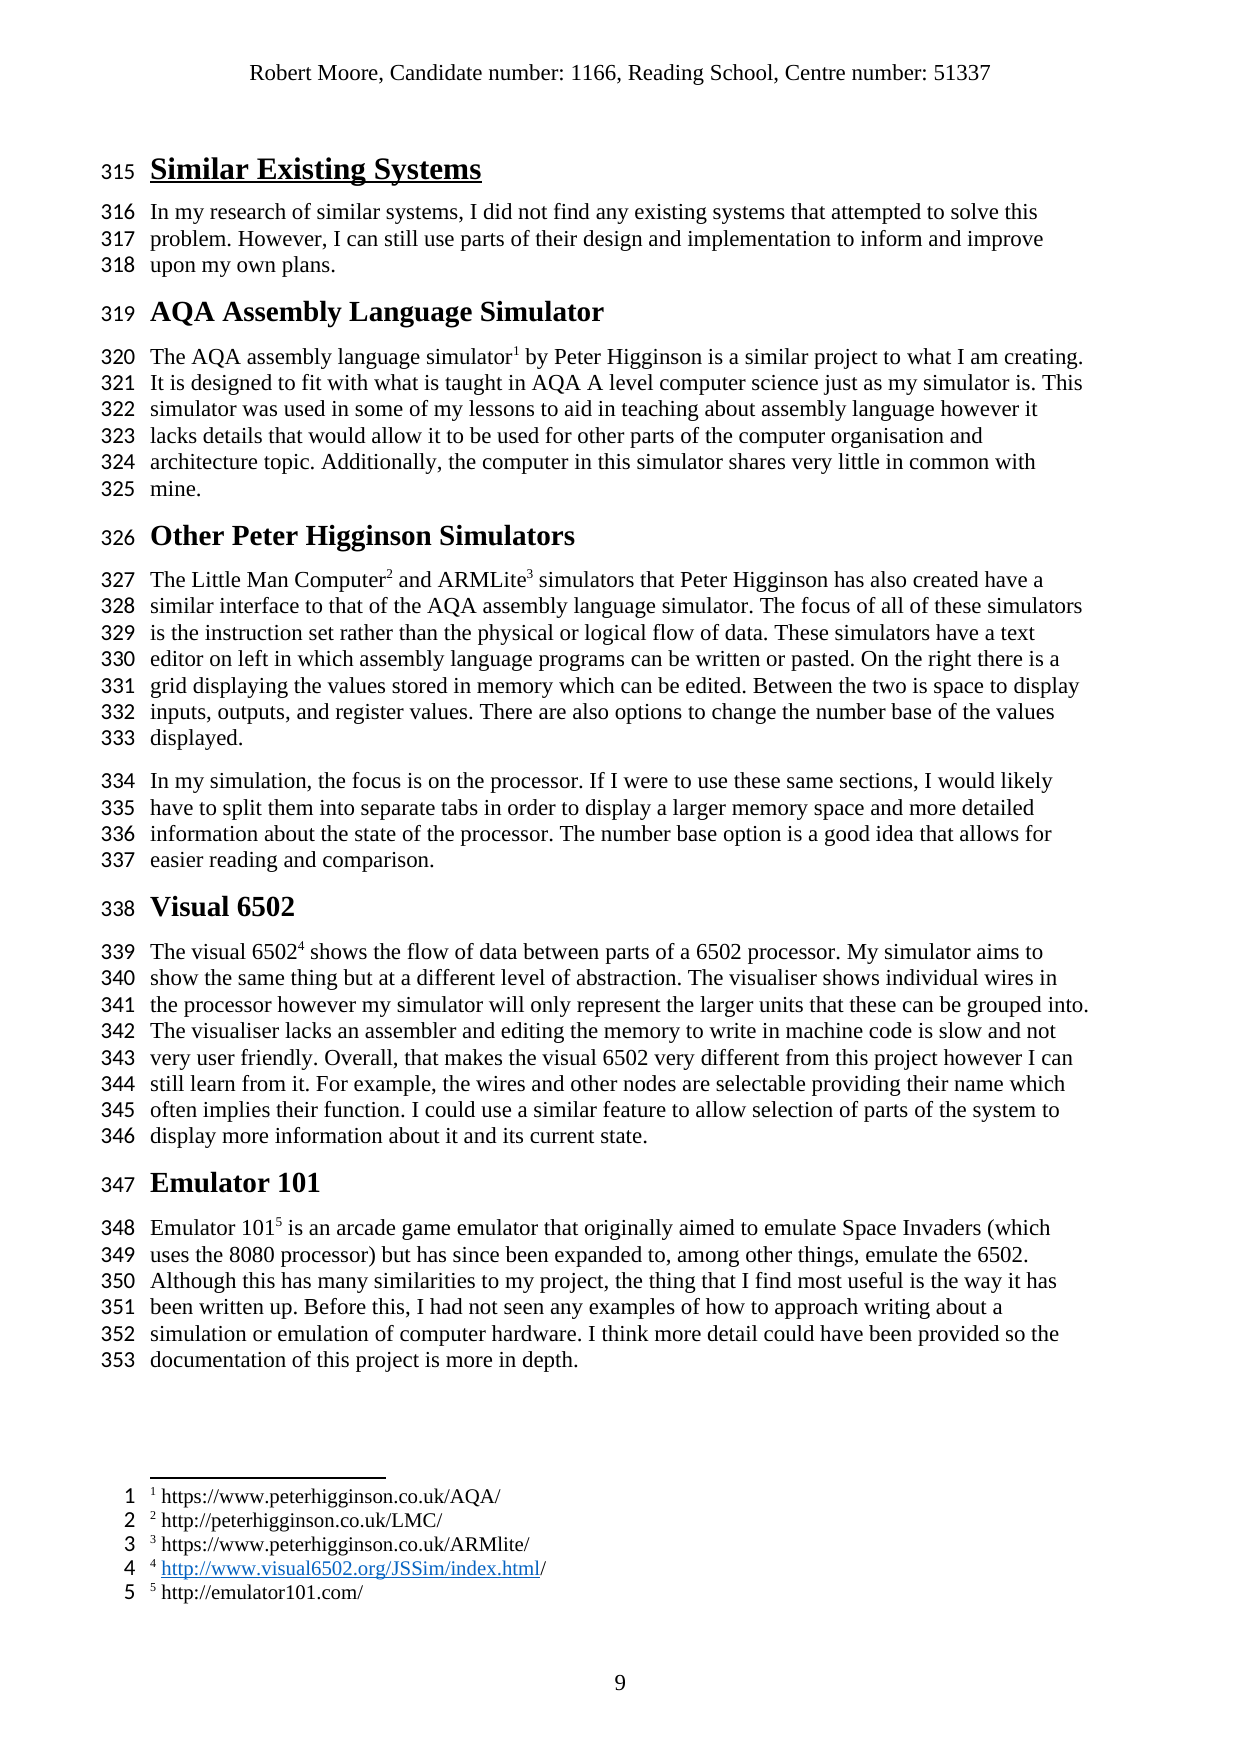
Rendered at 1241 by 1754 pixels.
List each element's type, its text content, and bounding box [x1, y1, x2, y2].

subtitle Visual 6502 [150, 889, 1090, 923]
text The visual 6502 shows the flow of data between parts of a 6502 processor. My simulator aims to show the same thing but at a different level of abstraction. The visualiser shows individual wires in the processor however my simulator will only represent the larger units that these can be grouped into. The visualiser lacks an assembler and editing the memory to write in machine code is slow and not very user friendly. Overall, that makes the visual 6502 very different from this project however I can still learn from it. For example, the wires and other nodes are selectable providing their name which often implies their function. I could use a similar feature to allow selection of parts of the system to display more information about it and its current state. [150, 938, 1090, 1149]
text The Little Man Computer and ARMLite simulators that Peter Higginson has also created have a similar interface to that of the AQA assembly language simulator. The focus of all of these simulators is the instruction set rather than the physical or logical flow of data. These simulators have a text editor on left in which assembly language programs can be written or pasted. On the right there is a grid displaying the values stored in memory which can be edited. Between the two is space to display inputs, outputs, and register values. There are also options to change the number base of the values displayed. [150, 566, 1090, 751]
subtitle Other Peter Higginson Simulators [150, 518, 1090, 551]
text The AQA assembly language simulator by Peter Higginson is a similar project to what I am creating. It is designed to fit with what is taught in AQA A level computer science just as my simulator is. This simulator was used in some of my lessons to aid in teaching about assembly language however it lacks details that would allow it to be used for other parts of the computer organisation and architecture topic. Additionally, the computer in this simulator shares very little in common with mine. [150, 343, 1090, 501]
text In my simulation, the focus is on the processor. If I were to use these same sections, I would likely have to split them into separate tabs in order to display a larger memory space and more detailed information about the state of the processor. The number base option is a good idea that allows for easier reading and comparison. [150, 767, 1090, 873]
subtitle AQA Assembly Language Simulator [150, 294, 1090, 328]
subtitle Similar Existing Systems [150, 150, 1090, 186]
subtitle Emulator 101 [150, 1166, 1090, 1199]
text Emulator 101 is an arcade game emulator that originally aimed to emulate Space Invaders (which uses the 8080 processor) but has since been expanded to, among other things, emulate the 6502. Although this has many similarities to my project, the thing that I find most useful is the way it has been written up. Before this, I had not seen any examples of how to approach writing about a simulation or emulation of computer hardware. I think more detail could have been provided so the documentation of this project is more in depth. [150, 1214, 1090, 1372]
